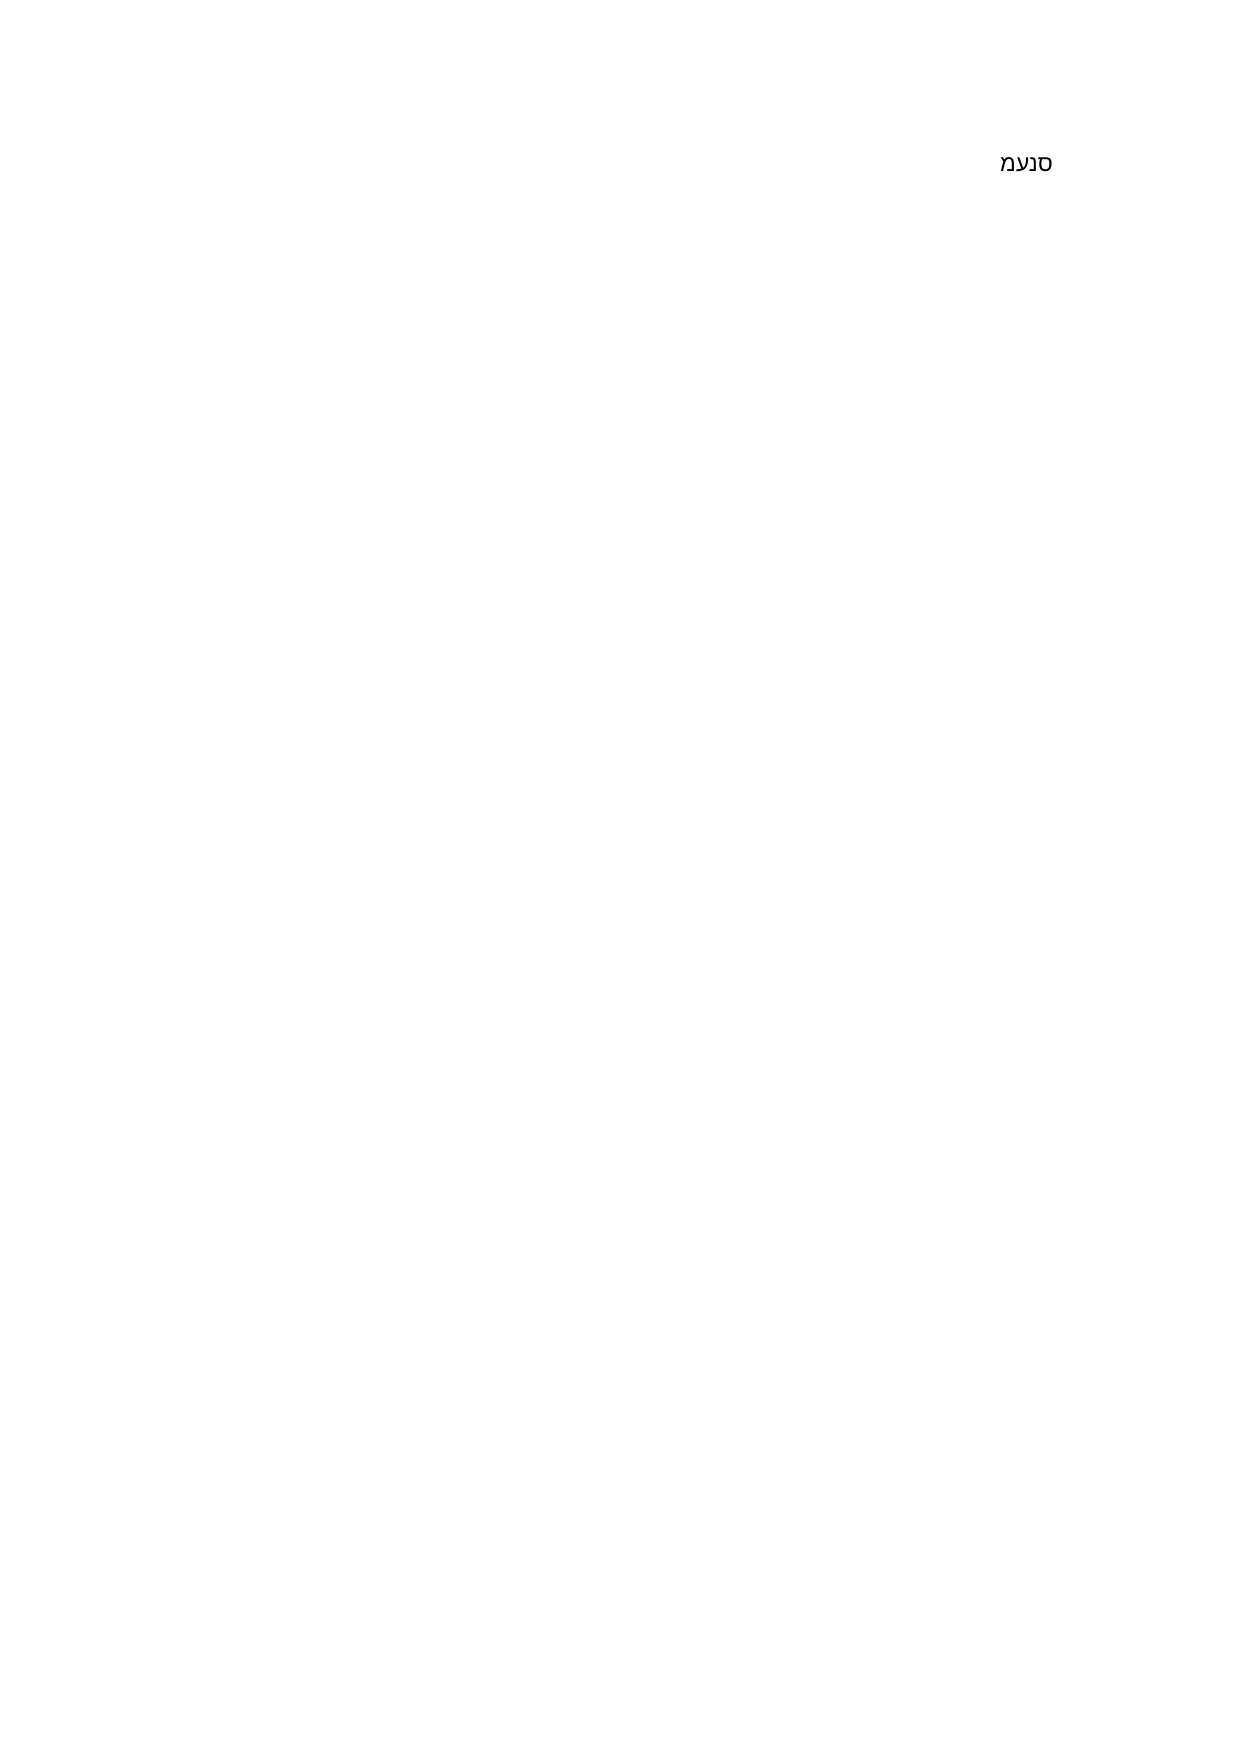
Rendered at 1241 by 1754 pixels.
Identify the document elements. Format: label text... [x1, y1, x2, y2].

text סנעמ [187, 150, 1053, 176]
